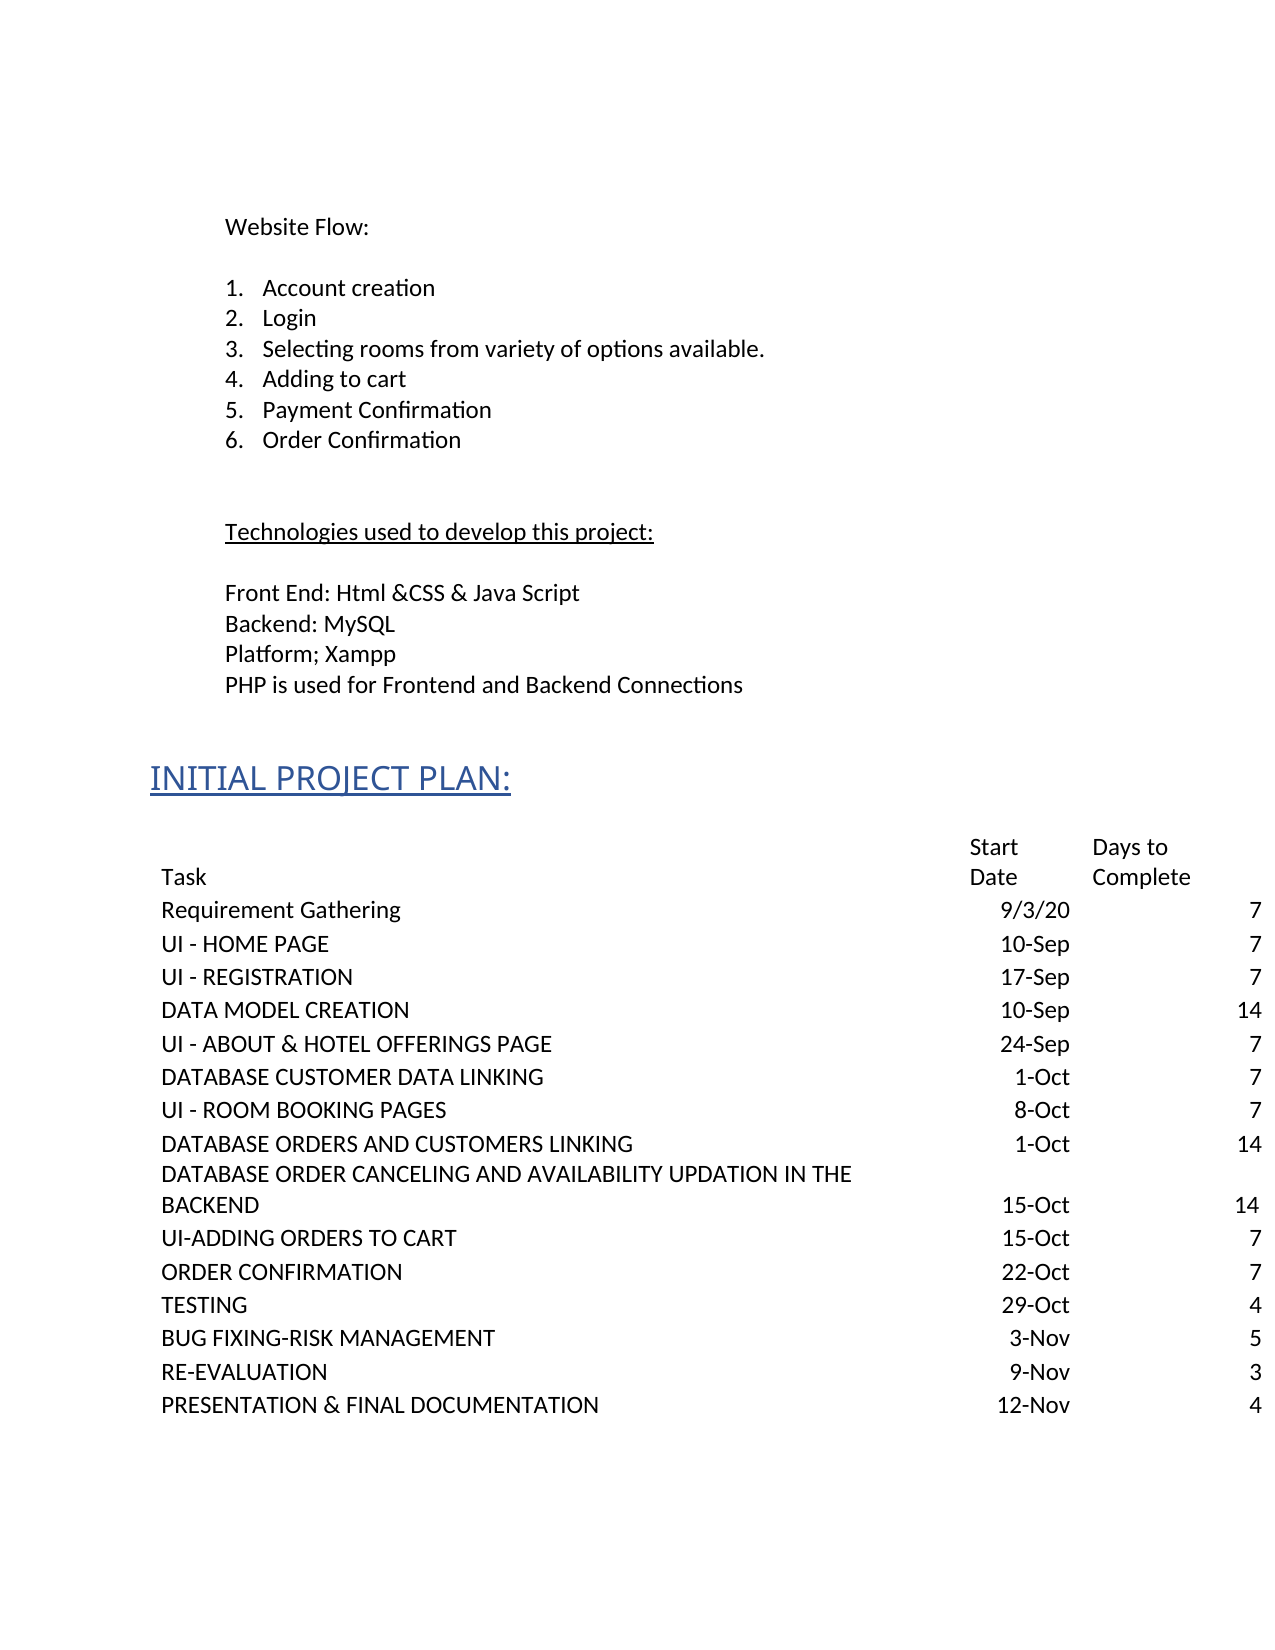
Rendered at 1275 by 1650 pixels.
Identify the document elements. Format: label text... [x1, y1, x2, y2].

table_cell 15-Oct [958, 1220, 1081, 1253]
table_cell 7 [1081, 1220, 1273, 1253]
list Order Confirmation [225, 425, 1125, 455]
table_cell 10-Sep [958, 925, 1081, 958]
table_cell 8-Oct [958, 1092, 1081, 1125]
list Adding to cart [225, 364, 1125, 394]
text PHP is used for Frontend and Backend Connections [225, 669, 1125, 699]
table_cell 24-Sep [958, 1025, 1081, 1058]
list Website Flow: [225, 211, 1125, 242]
table_header Task [150, 831, 958, 892]
table_cell 14 [1081, 1159, 1273, 1219]
table_cell 7 [1081, 892, 1273, 925]
table_cell 1-Oct [958, 1125, 1081, 1158]
table_header Start Date [958, 831, 1081, 892]
table_cell 14 [1081, 1125, 1273, 1158]
table_cell 9/3/20 [958, 892, 1081, 925]
table_cell 7 [1081, 1253, 1273, 1286]
table_cell 4 [1081, 1386, 1273, 1419]
table_cell 12-Nov [958, 1386, 1081, 1419]
table_cell UI - ROOM BOOKING PAGES [150, 1092, 958, 1125]
text Technologies used to develop this project: [225, 516, 1125, 547]
list Account creation [225, 272, 1125, 303]
text Platform; Xampp [225, 638, 1125, 669]
table_cell 1-Oct [958, 1059, 1081, 1092]
table_cell UI-ADDING ORDERS TO CART [150, 1220, 958, 1253]
table_cell PRESENTATION & FINAL DOCUMENTATION [150, 1386, 958, 1419]
table_cell DATABASE CUSTOMER DATA LINKING [150, 1059, 958, 1092]
table_cell DATA MODEL CREATION [150, 992, 958, 1025]
table_cell Requirement Gathering [150, 892, 958, 925]
table_cell 15-Oct [958, 1159, 1081, 1219]
list Login [225, 303, 1125, 333]
table_cell RE-EVALUATION [150, 1353, 958, 1386]
table_cell 10-Sep [958, 992, 1081, 1025]
table_cell 7 [1081, 1092, 1273, 1125]
table_cell 7 [1081, 1059, 1273, 1092]
table_cell DATABASE ORDERS AND CUSTOMERS LINKING [150, 1125, 958, 1158]
table_cell 3-Nov [958, 1320, 1081, 1353]
table_cell TESTING [150, 1286, 958, 1319]
table_cell BUG FIXING-RISK MANAGEMENT [150, 1320, 958, 1353]
table_cell 14 [1081, 992, 1273, 1025]
table_cell 22-Oct [958, 1253, 1081, 1286]
table_cell ORDER CONFIRMATION [150, 1253, 958, 1286]
list Selecting rooms from variety of options available. [225, 333, 1125, 364]
text Front End: Html &CSS & Java Script [225, 577, 1125, 608]
table_cell 17-Sep [958, 959, 1081, 992]
table_cell 29-Oct [958, 1286, 1081, 1319]
text Backend: MySQL [225, 608, 1125, 638]
table_cell 9-Nov [958, 1353, 1081, 1386]
list Payment Confirmation [225, 394, 1125, 425]
table_header Days to Complete [1081, 831, 1273, 892]
table_cell DATABASE ORDER CANCELING AND AVAILABILITY UPDATION IN THE BACKEND [150, 1159, 958, 1219]
table_cell 7 [1081, 925, 1273, 958]
table_cell 7 [1081, 1025, 1273, 1058]
table_cell UI - REGISTRATION [150, 959, 958, 992]
subtitle INITIAL PROJECT PLAN: [150, 755, 1125, 800]
table_cell UI - ABOUT & HOTEL OFFERINGS PAGE [150, 1025, 958, 1058]
table_cell 5 [1081, 1320, 1273, 1353]
table_cell 3 [1081, 1353, 1273, 1386]
table_cell 4 [1081, 1286, 1273, 1319]
table_cell 7 [1081, 959, 1273, 992]
table_cell UI - HOME PAGE [150, 925, 958, 958]
